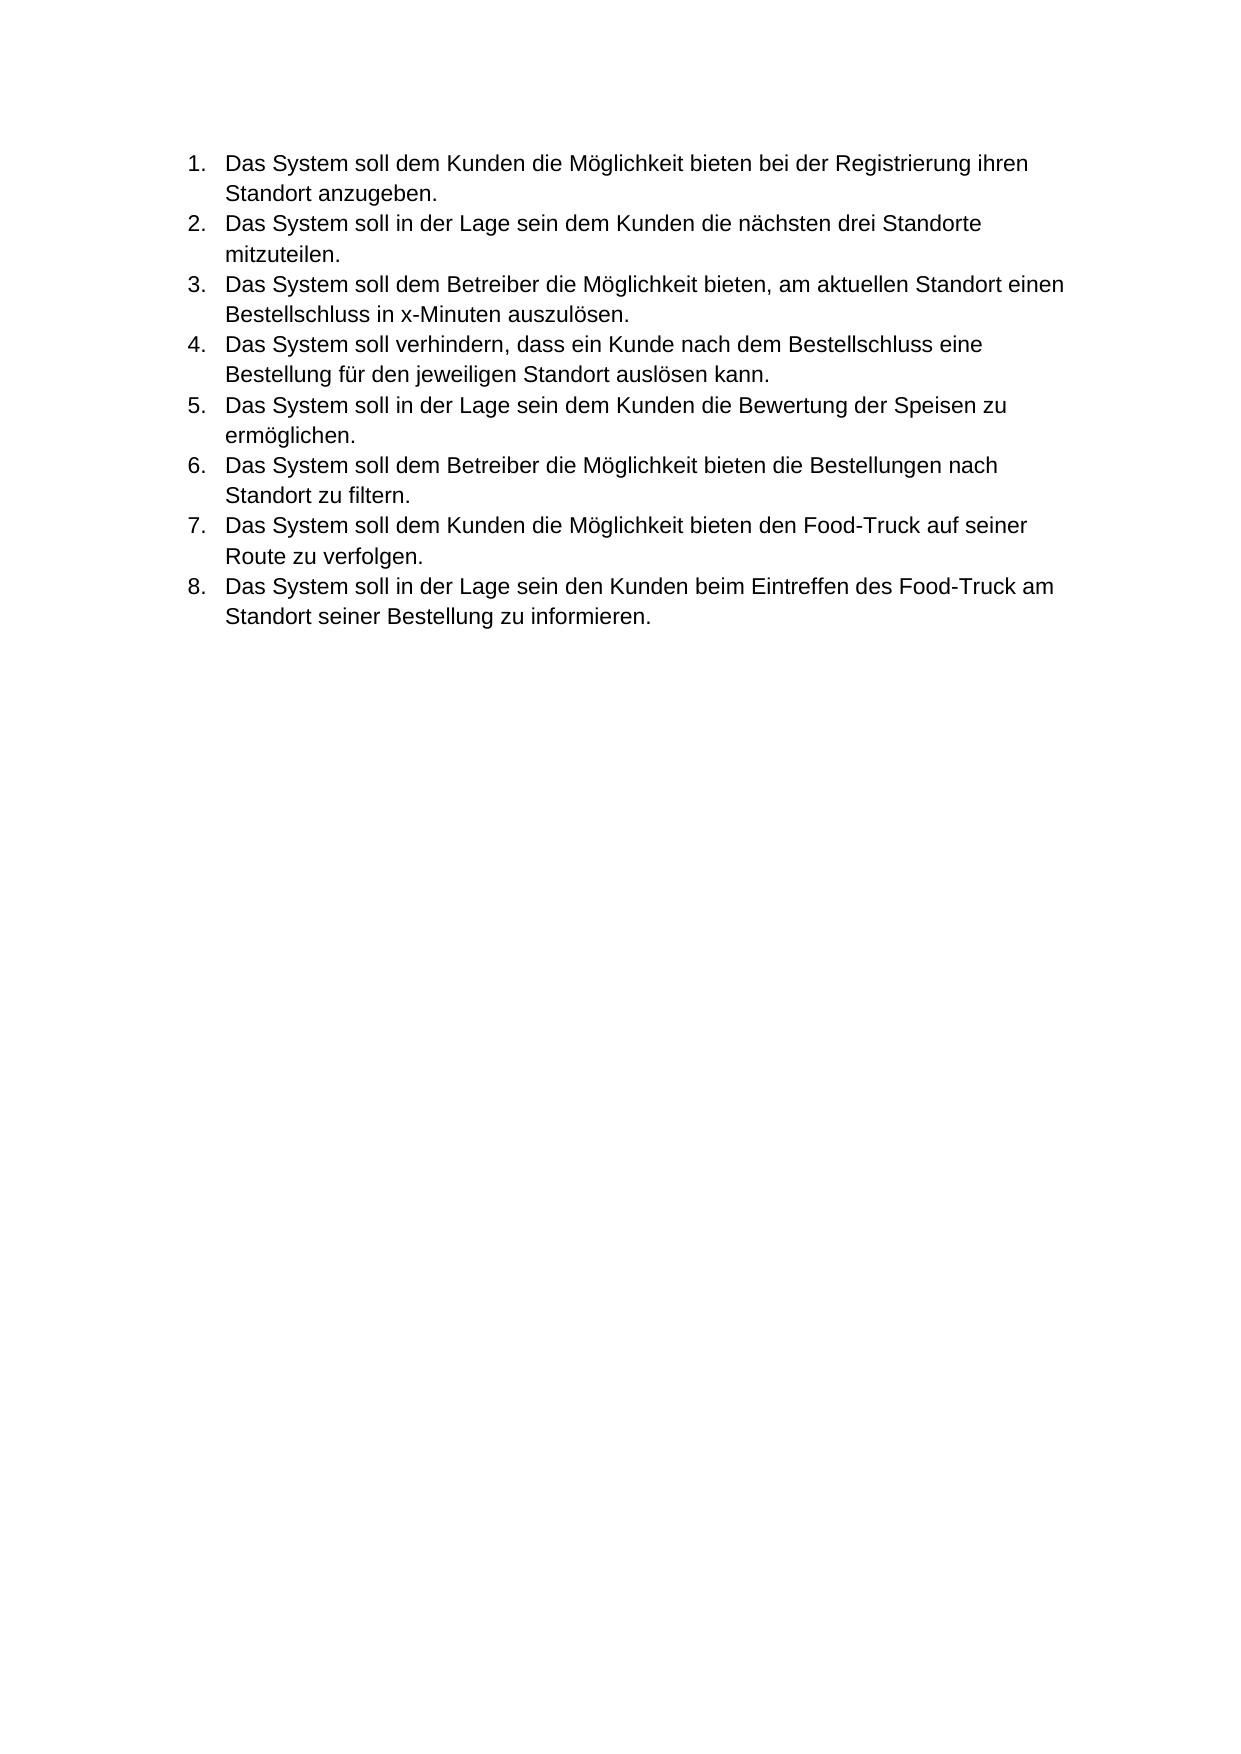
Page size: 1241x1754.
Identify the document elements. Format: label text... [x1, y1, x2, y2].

list Das System soll in der Lage sein dem Kunden die nächsten drei Standorte mitzuteilen. [187, 210, 1090, 267]
list Das System soll dem Kunden die Möglichkeit bieten den Food-Truck auf seiner Route zu verfolgen. [187, 512, 1090, 569]
list Das System soll dem Betreiber die Möglichkeit bieten, am aktuellen Standort einen Bestellschluss in x-Minuten auszulösen. [187, 271, 1090, 327]
list Das System soll dem Betreiber die Möglichkeit bieten die Bestellungen nach Standort zu filtern. [187, 452, 1090, 509]
list Das System soll dem Kunden die Möglichkeit bieten bei der Registrierung ihren Standort anzugeben. [187, 150, 1090, 207]
list Das System soll verhindern, dass ein Kunde nach dem Bestellschluss eine Bestellung für den jeweiligen Standort auslösen kann. [187, 331, 1090, 388]
list Das System soll in der Lage sein den Kunden beim Eintreffen des Food-Truck am Standort seiner Bestellung zu informieren. [187, 573, 1090, 629]
list Das System soll in der Lage sein dem Kunden die Bewertung der Speisen zu ermöglichen. [187, 392, 1090, 448]
